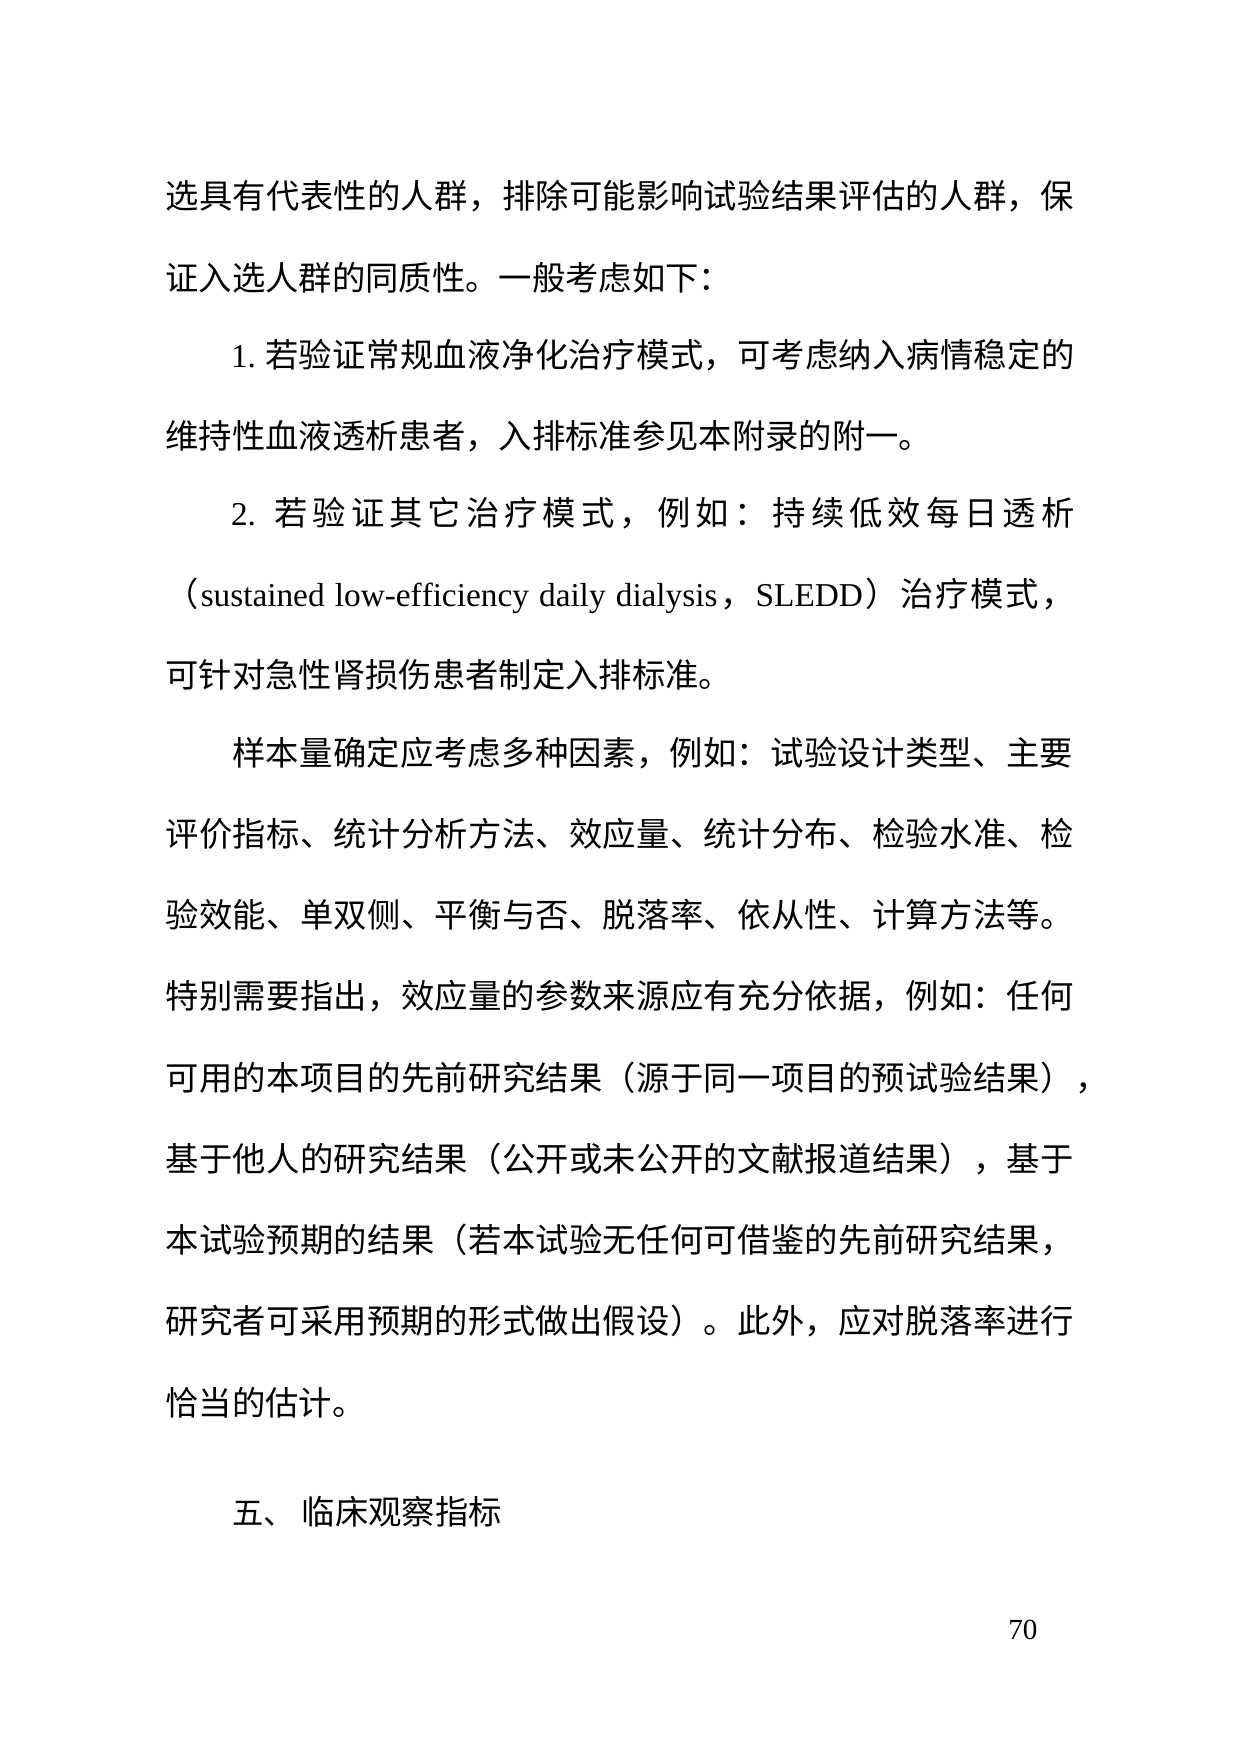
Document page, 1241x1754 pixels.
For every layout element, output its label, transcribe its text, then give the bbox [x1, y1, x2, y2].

text 2. 若验证其它治疗模式，例如：持续低效每日透析（sustained low-efficiency daily dialysis，SLEDD）治疗模式，可针对急性肾损伤患者制定入排标准。 [165, 478, 1075, 706]
text 1. 若验证常规血液净化治疗模式，可考虑纳入病情稳定的维持性血液透析患者，入排标准参见本附录的附一。 [165, 320, 1075, 466]
text 样本量确定应考虑多种因素，例如：试验设计类型、主要评价指标、统计分析方法、效应量、统计分布、检验水准、检验效能、单双侧、平衡与否、脱落率、依从性、计算方法等。特别需要指出，效应量的参数来源应有充分依据，例如：任何可用的本项目的先前研究结果（源于同一项目的预试验结果），基于他人的研究结果（公开或未公开的文献报道结果），基于本试验预期的结果（若本试验无任何可借鉴的先前研究结果，研究者可采用预期的形式做出假设）。此外，应对脱落率进行恰当的估计。 [165, 718, 1075, 1433]
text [165, 162, 1075, 308]
list 临床观察指标 [165, 1477, 1075, 1542]
